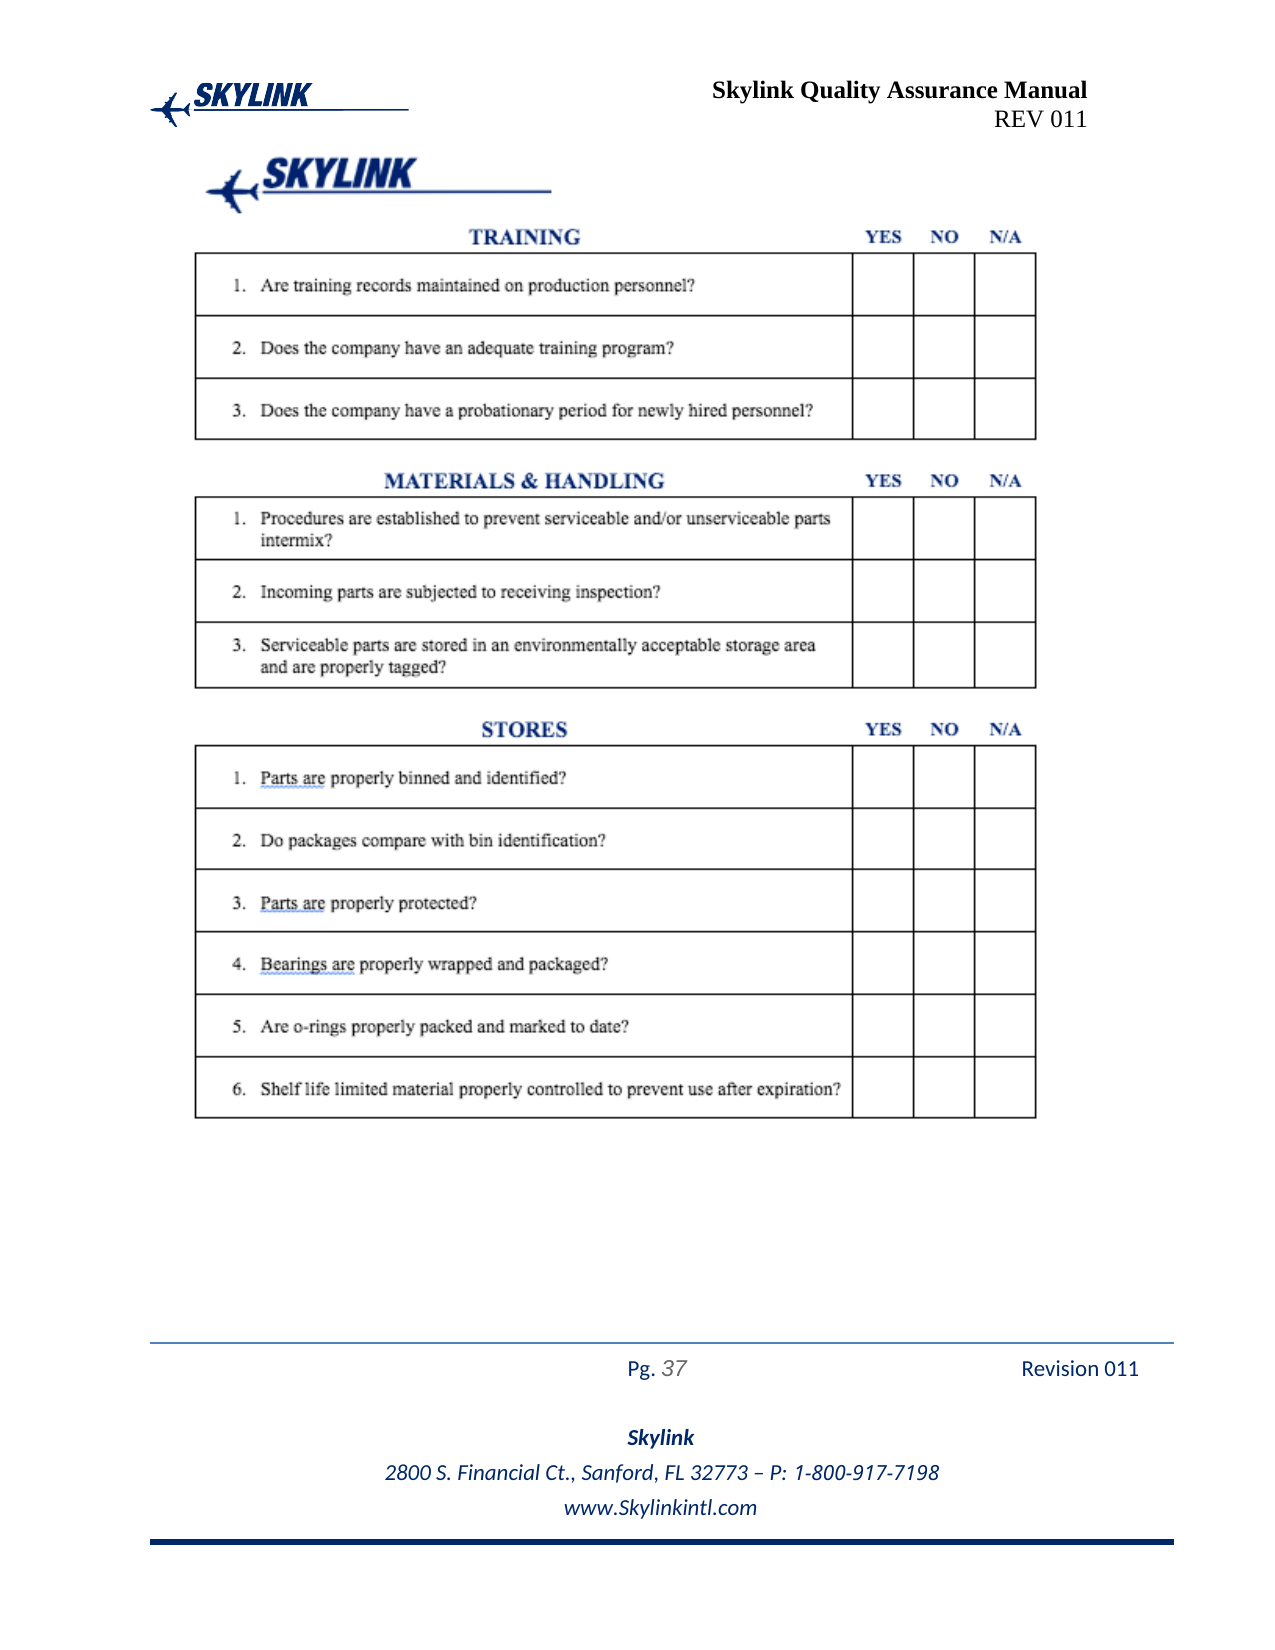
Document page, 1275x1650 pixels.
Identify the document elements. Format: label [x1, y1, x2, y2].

picture [170, 151, 1068, 1172]
picture [150, 75, 409, 127]
